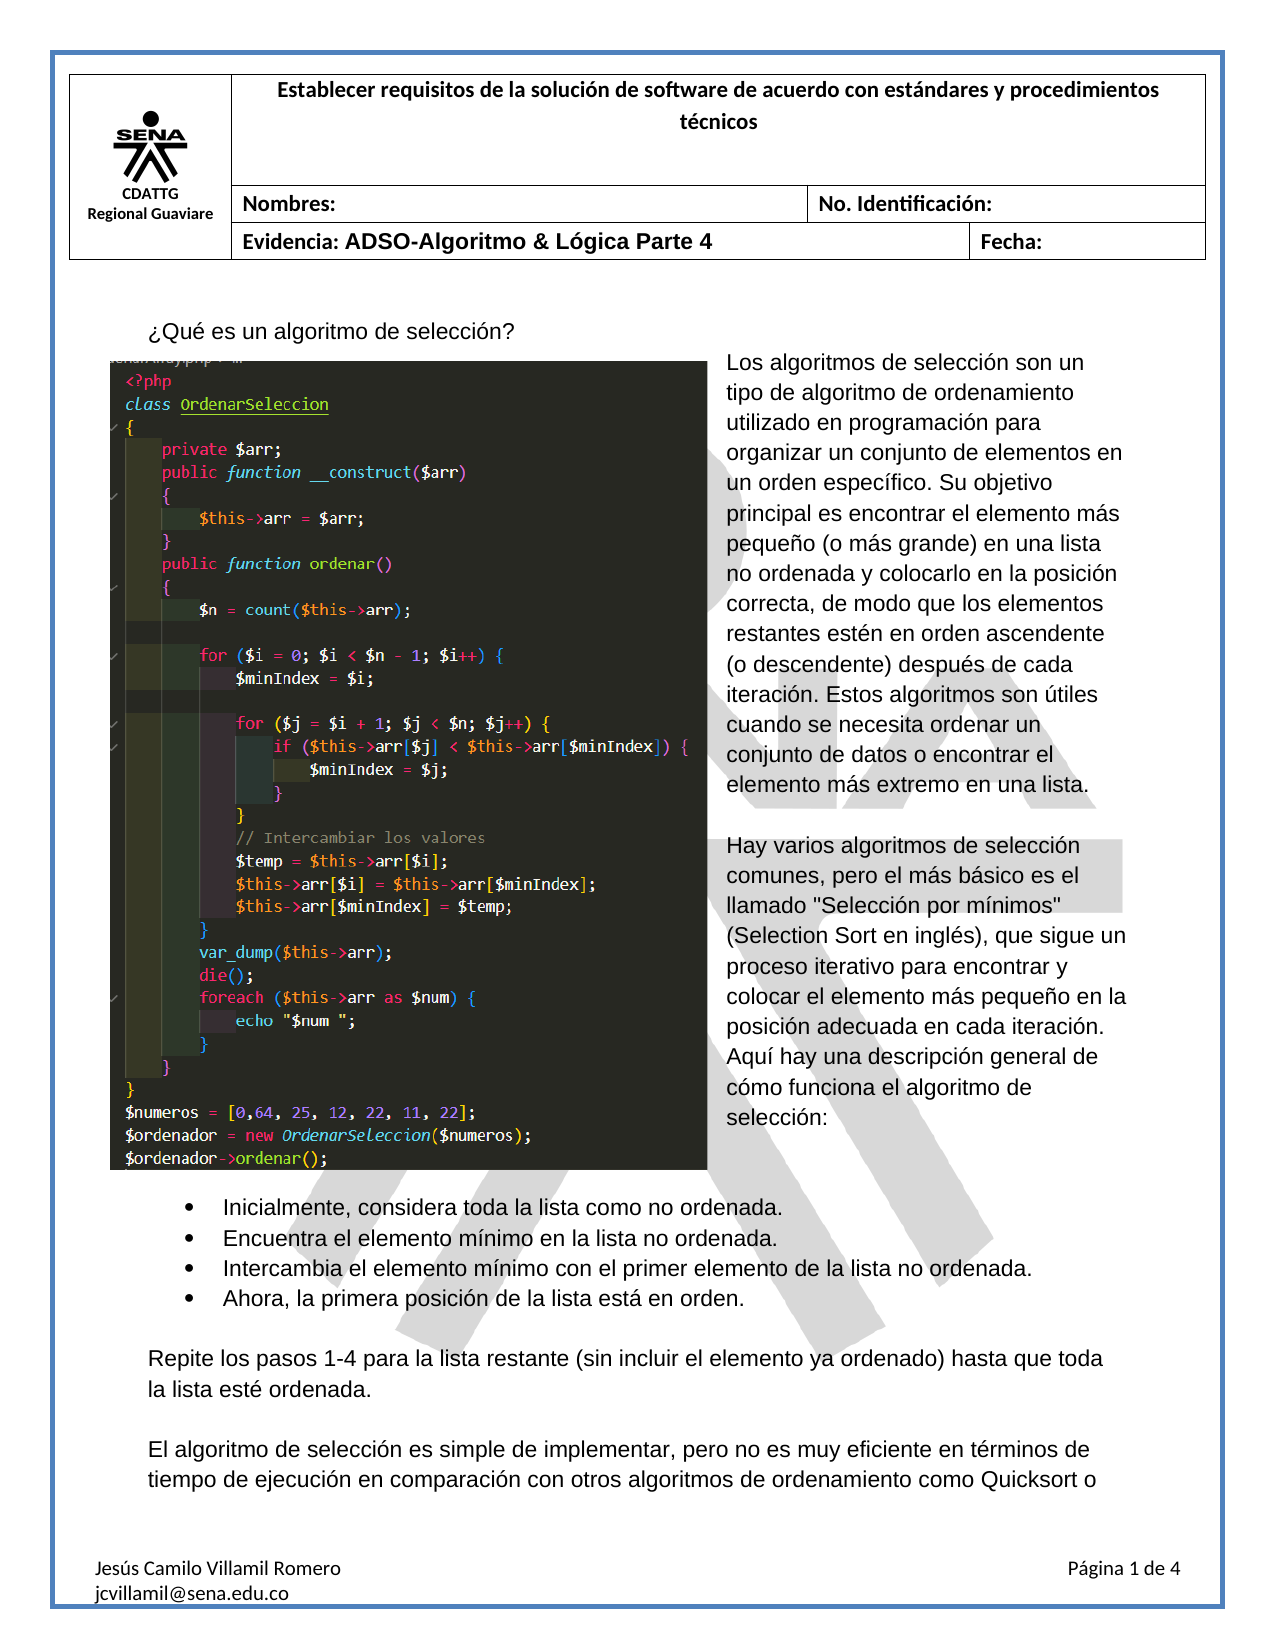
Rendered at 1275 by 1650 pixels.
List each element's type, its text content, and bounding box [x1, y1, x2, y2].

text ¿Qué es un algoritmo de selección? [148, 318, 1127, 344]
picture [113, 110, 188, 184]
list Ahora, la primera posición de la lista está en orden. [185, 1285, 1127, 1311]
list Encuentra el elemento mínimo en la lista no ordenada. [185, 1224, 1127, 1251]
picture [110, 361, 708, 1170]
text Hay varios algoritmos de selección comunes, pero el más básico es el llamado "Selección por mínimos" (Selection Sort en inglés), que sigue un proceso iterativo para encontrar y colocar el elemento más pequeño en la posición adecuada en cada iteración. Aquí hay una descripción general de cómo funciona el algoritmo de selección: [708, 832, 1127, 1130]
list Inicialmente, considera toda la lista como no ordenada. [185, 1194, 1127, 1221]
list Intercambia el elemento mínimo con el primer elemento de la lista no ordenada. [185, 1255, 1127, 1281]
text Los algoritmos de selección son un tipo de algoritmo de ordenamiento utilizado en programación para organizar un conjunto de elementos en un orden específico. Su objetivo principal es encontrar el elemento más pequeño (o más grande) en una lista no ordenada y colocarlo en la posición correcta, de modo que los elementos restantes estén en orden ascendente (o descendente) después de cada iteración. Estos algoritmos son útiles cuando se necesita ordenar un conjunto de datos o encontrar el elemento más extremo en una lista. [148, 348, 1127, 798]
text Repite los pasos 1-4 para la lista restante (sin incluir el elemento ya ordenado) hasta que toda la lista esté ordenada. [148, 1345, 1127, 1402]
